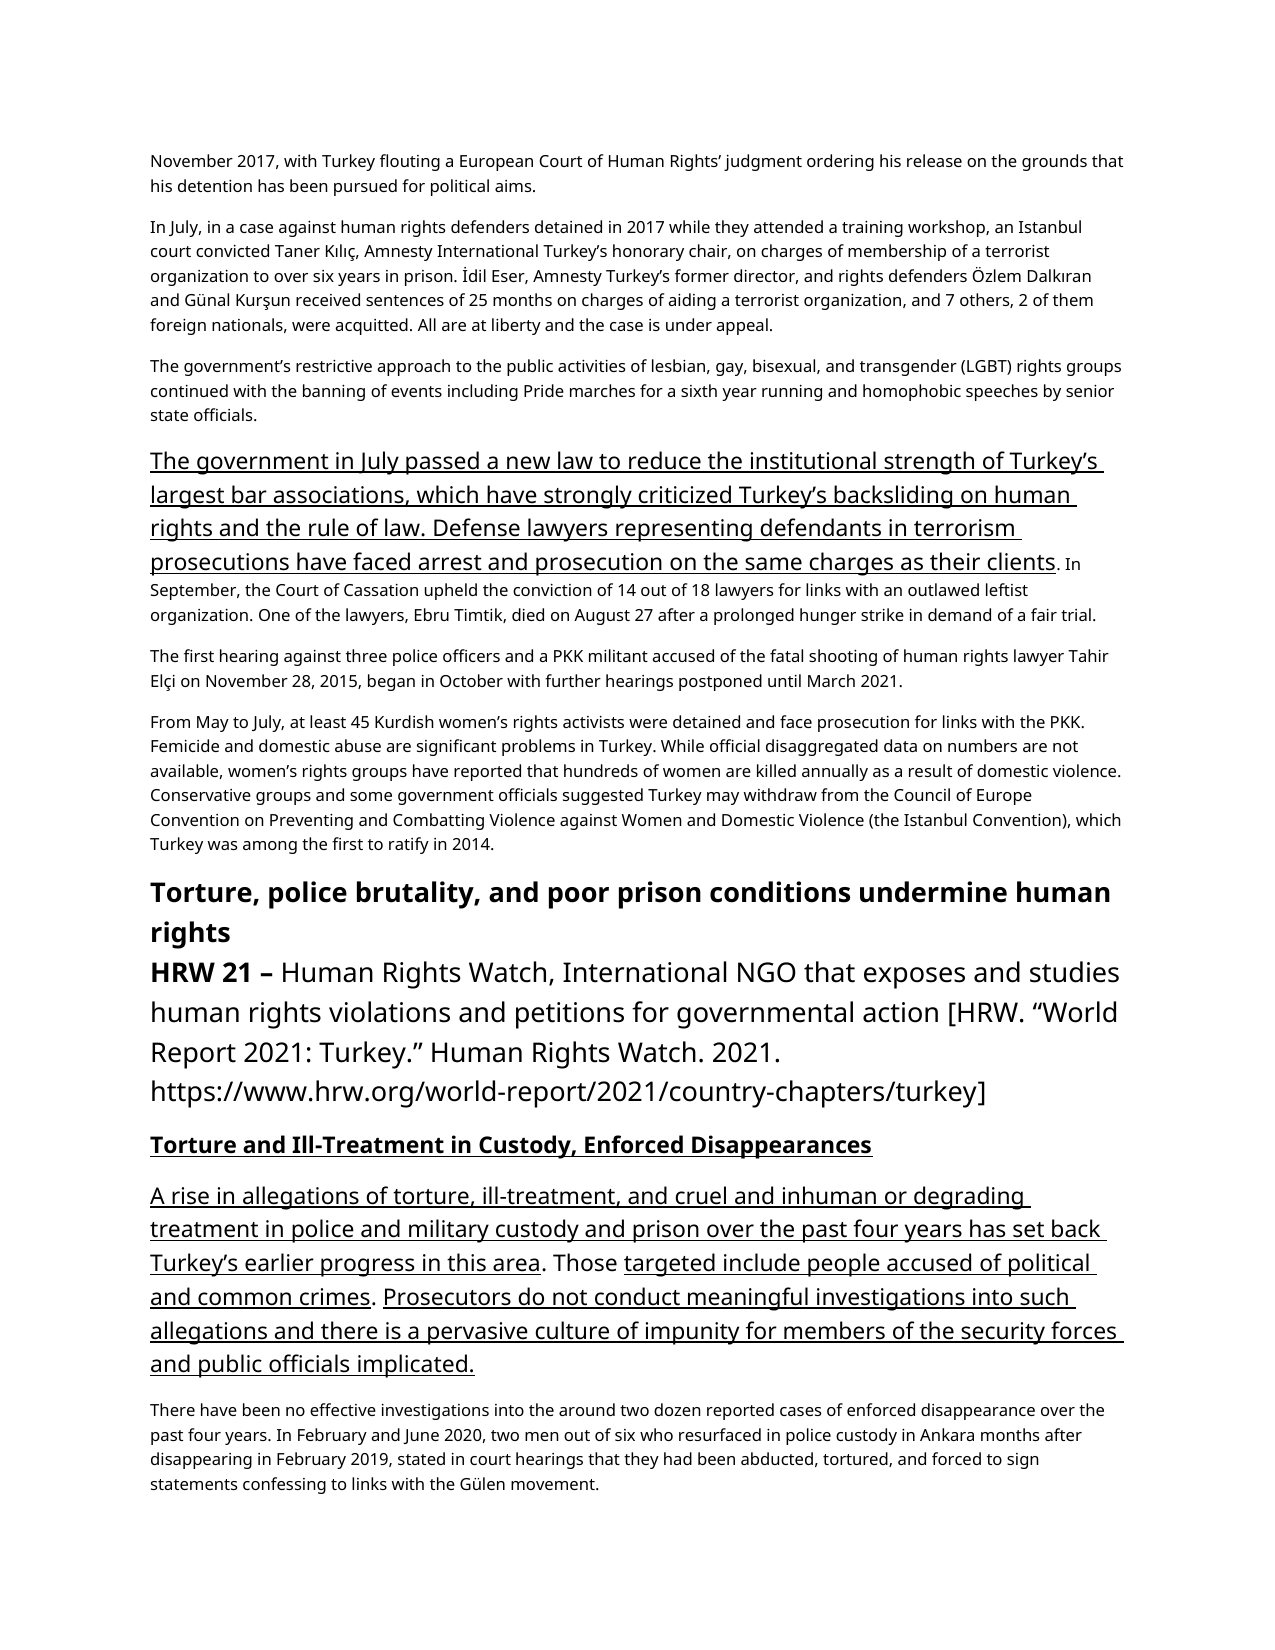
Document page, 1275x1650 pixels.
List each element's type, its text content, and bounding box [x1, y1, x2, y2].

text From May to July, at least 45 Kurdish women’s rights activists were detained and face prosecution for links with the PKK. Femicide and domestic abuse are significant problems in Turkey. While official disaggregated data on numbers are not available, women’s rights groups have reported that hundreds of women are killed annually as a result of domestic violence. Conservative groups and some government officials suggested Turkey may withdraw from the Council of Europe Convention on Preventing and Combatting Violence against Women and Domestic Violence (the Istanbul Convention), which Turkey was among the first to ratify in 2014. [150, 710, 1125, 855]
subtitle Torture, police brutality, and poor prison conditions undermine human rights [150, 874, 1125, 951]
text There have been no effective investigations into the around two dozen reported cases of enforced disappearance over the past four years. In February and June 2020, two men out of six who resurfaced in police custody in Ankara months after disappearing in February 2019, stated in court hearings that they had been abducted, tortured, and forced to sign statements confessing to links with the Gülen movement. [150, 1399, 1125, 1495]
text Torture and Ill-Treatment in Custody, Enforced Disappearances [150, 1129, 1125, 1161]
text The government’s restrictive approach to the public activities of lesbian, gay, bisexual, and transgender (LGBT) rights groups continued with the banning of events including Pride marches for a sixth year running and homophobic speeches by senior state officials. [150, 355, 1125, 426]
text In July, in a case against human rights defenders detained in 2017 while they attended a training workshop, an Istanbul court convicted Taner Kılıç, Amnesty International Turkey’s honorary chair, on charges of membership of a terrorist organization to over six years in prison. İdil Eser, Amnesty Turkey’s former director, and rights defenders Özlem Dalkıran and Günal Kurşun received sentences of 25 months on charges of aiding a terrorist organization, and 7 others, 2 of them foreign nationals, were acquitted. All are at liberty and the case is under appeal. [150, 216, 1125, 336]
text The government in July passed a new law to reduce the institutional strength of Turkey’s largest bar associations, which have strongly criticized Turkey’s backsliding on human rights and the rule of law. Defense lawyers representing defendants in terrorism prosecutions have faced arrest and prosecution on the same charges as their clients. In September, the Court of Cassation upheld the conviction of 14 out of 18 lawyers for links with an outlawed leftist organization. One of the lawyers, Ebru Timtik, died on August 27 after a prolonged hunger strike in demand of a fair trial. [150, 445, 1125, 626]
text HRW 21 – Human Rights Watch, International NGO that exposes and studies human rights violations and petitions for governmental action [HRW. “World Report 2021: Turkey.” Human Rights Watch. 2021. https://www.hrw.org/world-report/2021/country-chapters/turkey] [150, 953, 1125, 1110]
text The first hearing against three police officers and a PKK militant accused of the fatal shooting of human rights lawyer Tahir Elçi on November 28, 2015, began in October with further hearings postponed until March 2021. [150, 645, 1125, 692]
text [150, 150, 1125, 197]
text A rise in allegations of torture, ill-treatment, and cruel and inhuman or degrading treatment in police and military custody and prison over the past four years has set back Turkey’s earlier progress in this area. Those targeted include people accused of political and common crimes. Prosecutors do not conduct meaningful investigations into such allegations and there is a pervasive culture of impunity for members of the security forces and public officials implicated. [150, 1180, 1125, 1380]
